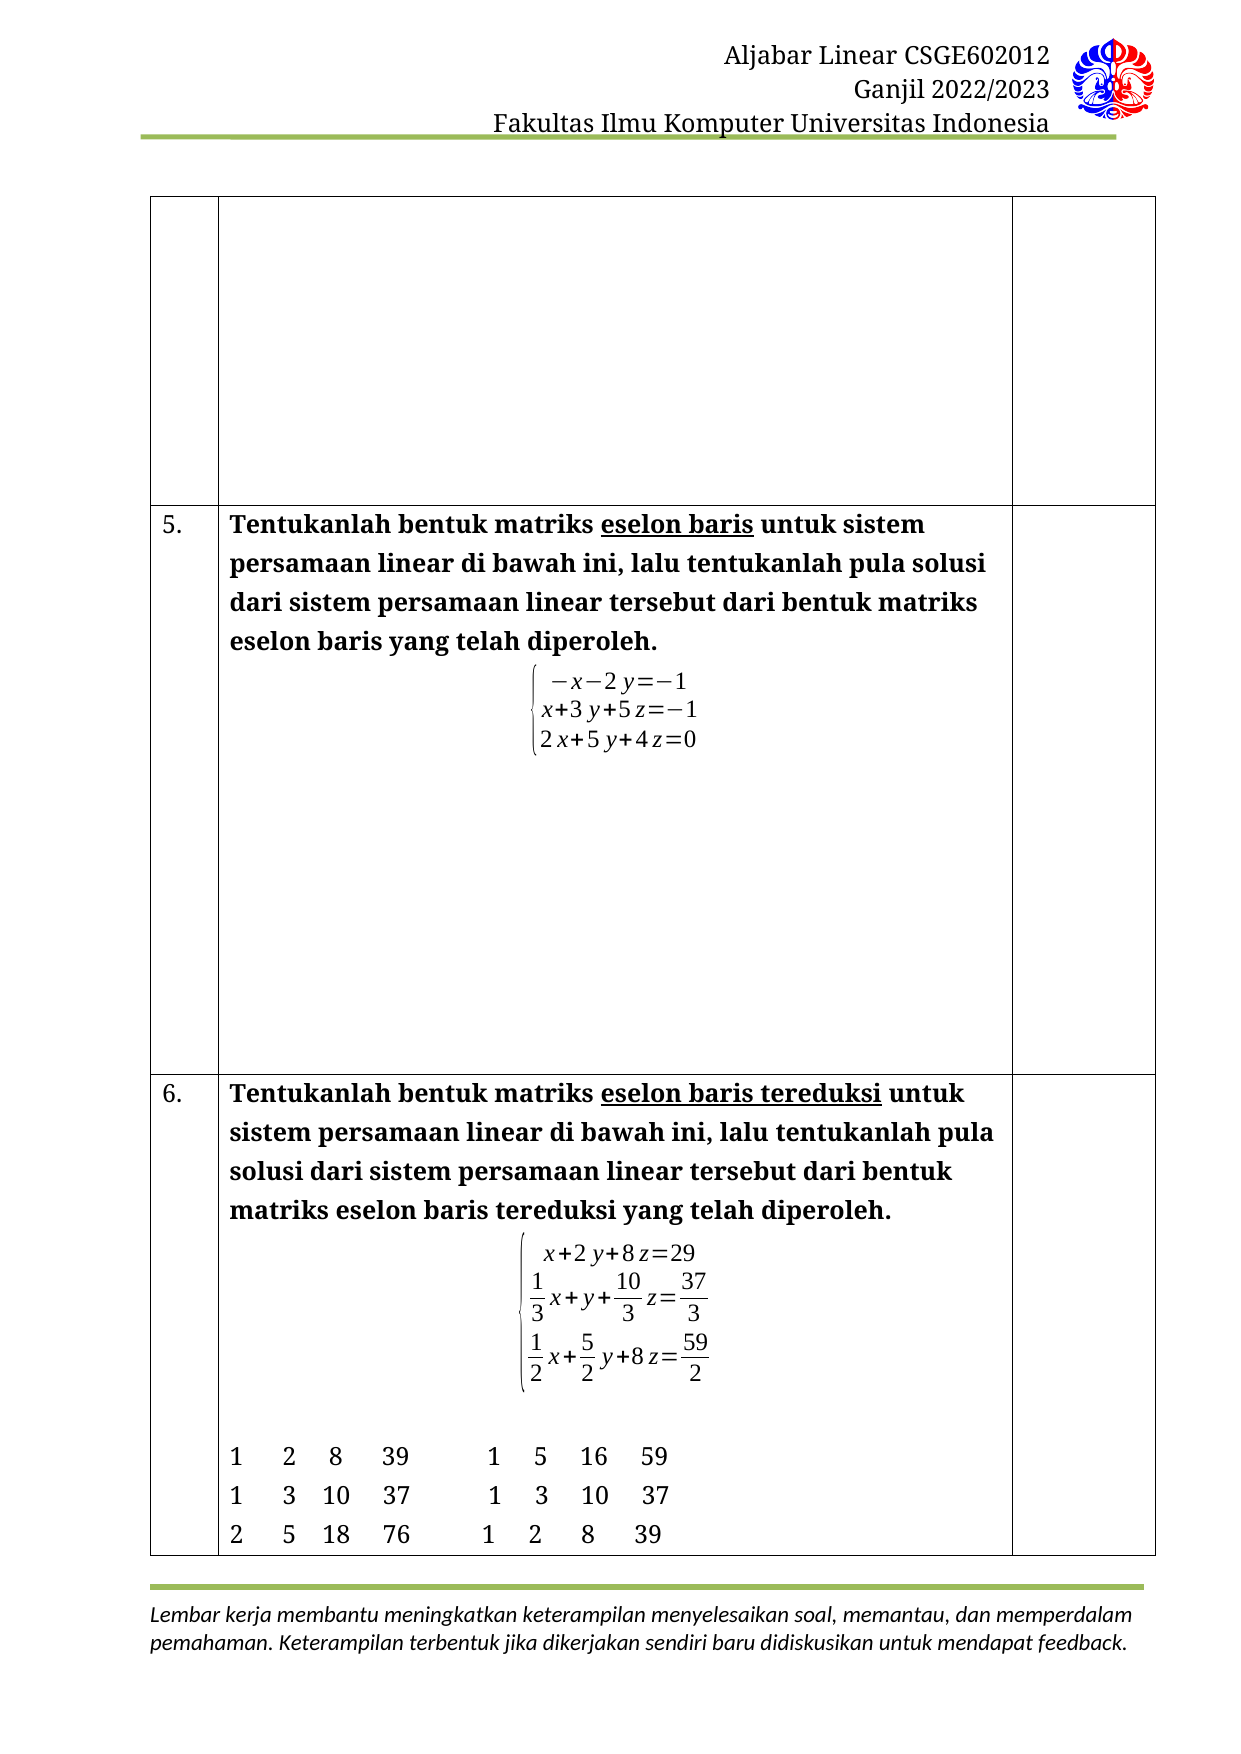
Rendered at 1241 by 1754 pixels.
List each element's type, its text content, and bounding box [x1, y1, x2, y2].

table_cell [151, 506, 218, 1074]
table_cell [1013, 1075, 1155, 1554]
picture [1072, 38, 1154, 120]
table_cell [151, 1075, 218, 1554]
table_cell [219, 197, 1012, 505]
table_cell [219, 1075, 1012, 1554]
table_cell Tentukanlah bentuk matriks eselon baris untuk sistem persamaan linear di bawah ini, lalu tentukanlah pula solusi dari sistem persamaan linear tersebut dari bentuk matriks eselon baris yang telah diperoleh. [219, 506, 1012, 1074]
table_cell [1013, 506, 1155, 1074]
table_cell [151, 197, 218, 505]
table_cell [1013, 197, 1155, 505]
